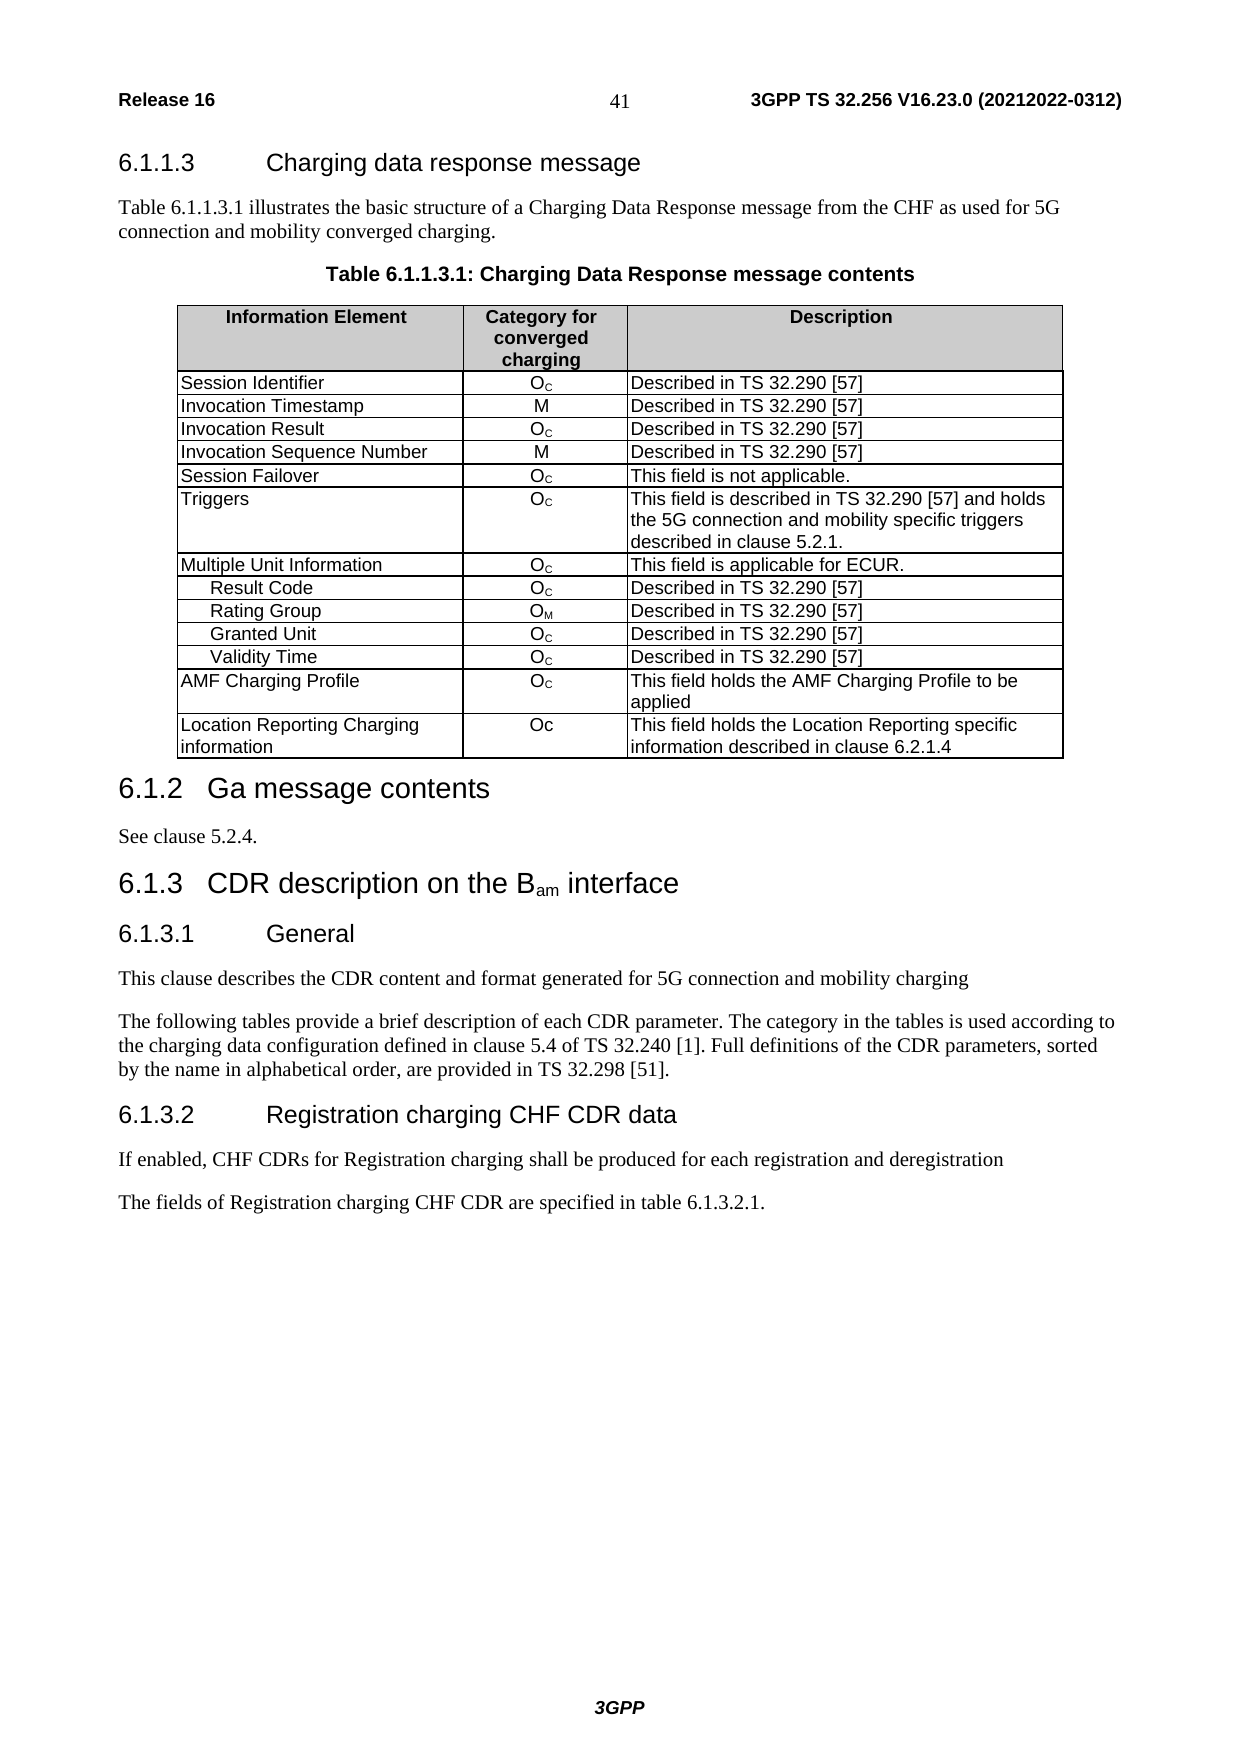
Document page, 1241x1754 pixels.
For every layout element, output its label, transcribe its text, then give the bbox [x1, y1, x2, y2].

table_cell Described in TS 32.290 [57] [628, 646, 1062, 668]
table_cell Granted Unit [178, 623, 462, 645]
table_cell OC [464, 623, 627, 645]
subtitle 6.1.2 Ga message contents [118, 771, 1122, 805]
text The fields of Registration charging CHF CDR are specified in table 6.1.3.2.1. [118, 1190, 1122, 1214]
table_cell Rating Group [178, 600, 462, 622]
table_header Description [628, 306, 1062, 370]
table_cell Described in TS 32.290 [57] [628, 372, 1062, 393]
table_cell AMF Charging Profile [178, 670, 462, 712]
table_cell Triggers [178, 488, 462, 552]
table_cell OC [464, 670, 627, 712]
table_cell Invocation Result [178, 418, 462, 440]
table_cell This field is described in TS 32.290 [57] and holds the 5G connection and mobility specific triggers described in clause 5.2.1. [628, 488, 1062, 552]
text The following tables provide a brief description of each CDR parameter. The category in the tables is used according to the charging data configuration defined in clause 5.4 of TS 32.240 [1]. Full definitions of the CDR parameters, sorted by the name in alphabetical order, are provided in TS 32.298 [51]. [118, 1009, 1122, 1081]
table_cell OC [464, 554, 627, 575]
table_cell OC [464, 465, 627, 486]
table_cell Described in TS 32.290 [57] [628, 418, 1062, 440]
table_cell This field is applicable for ECUR. [628, 554, 1062, 575]
text If enabled, CHF CDRs for Registration charging shall be produced for each registration and deregistration [118, 1147, 1122, 1171]
table_cell Invocation Timestamp [178, 395, 462, 417]
table_cell Described in TS 32.290 [57] [628, 441, 1062, 463]
table_cell This field holds the AMF Charging Profile to be applied [628, 670, 1062, 712]
text Table 6.1.1.3.1: Charging Data Response message contents [118, 262, 1122, 286]
table_cell OC [464, 418, 627, 440]
table_cell Location Reporting Charging information [178, 714, 462, 757]
table_cell This field is not applicable. [628, 465, 1062, 486]
table_cell Multiple Unit Information [178, 554, 462, 575]
table_cell Result Code [178, 577, 462, 598]
table_header Information Element [178, 306, 463, 370]
table_cell Described in TS 32.290 [57] [628, 623, 1062, 645]
table_cell Validity Time [178, 646, 462, 668]
table_cell OC [464, 488, 627, 552]
subtitle 6.1.3.2 Registration charging CHF CDR data [118, 1100, 1122, 1129]
table_cell M [464, 395, 627, 417]
table_cell Oc [464, 714, 627, 757]
subtitle 6.1.3 CDR description on the Bam interface [118, 866, 1122, 900]
table_cell Invocation Sequence Number [178, 441, 462, 463]
table_cell OC [464, 646, 627, 668]
table_header Category for converged charging [464, 306, 627, 370]
text See clause 5.2.4. [118, 823, 1122, 848]
table_cell Described in TS 32.290 [57] [628, 600, 1062, 622]
table_cell This field holds the Location Reporting specific information described in clause 6.2.1.4 [628, 714, 1062, 757]
table_cell Session Failover [178, 465, 462, 486]
table_cell M [464, 441, 627, 463]
table_cell OC [464, 577, 627, 598]
table_cell OM [464, 600, 627, 622]
text Table 6.1.1.3.1 illustrates the basic structure of a Charging Data Response message from the CHF as used for 5G connection and mobility converged charging. [118, 195, 1122, 243]
table_cell Described in TS 32.290 [57] [628, 577, 1062, 598]
table_cell OC [464, 372, 627, 393]
table_cell Described in TS 32.290 [57] [628, 395, 1062, 417]
subtitle 6.1.3.1 General [118, 919, 1122, 947]
table_cell Session Identifier [178, 372, 462, 393]
subtitle 6.1.1.3 Charging data response message [118, 147, 1122, 176]
text This clause describes the CDR content and format generated for 5G connection and mobility charging [118, 966, 1122, 990]
